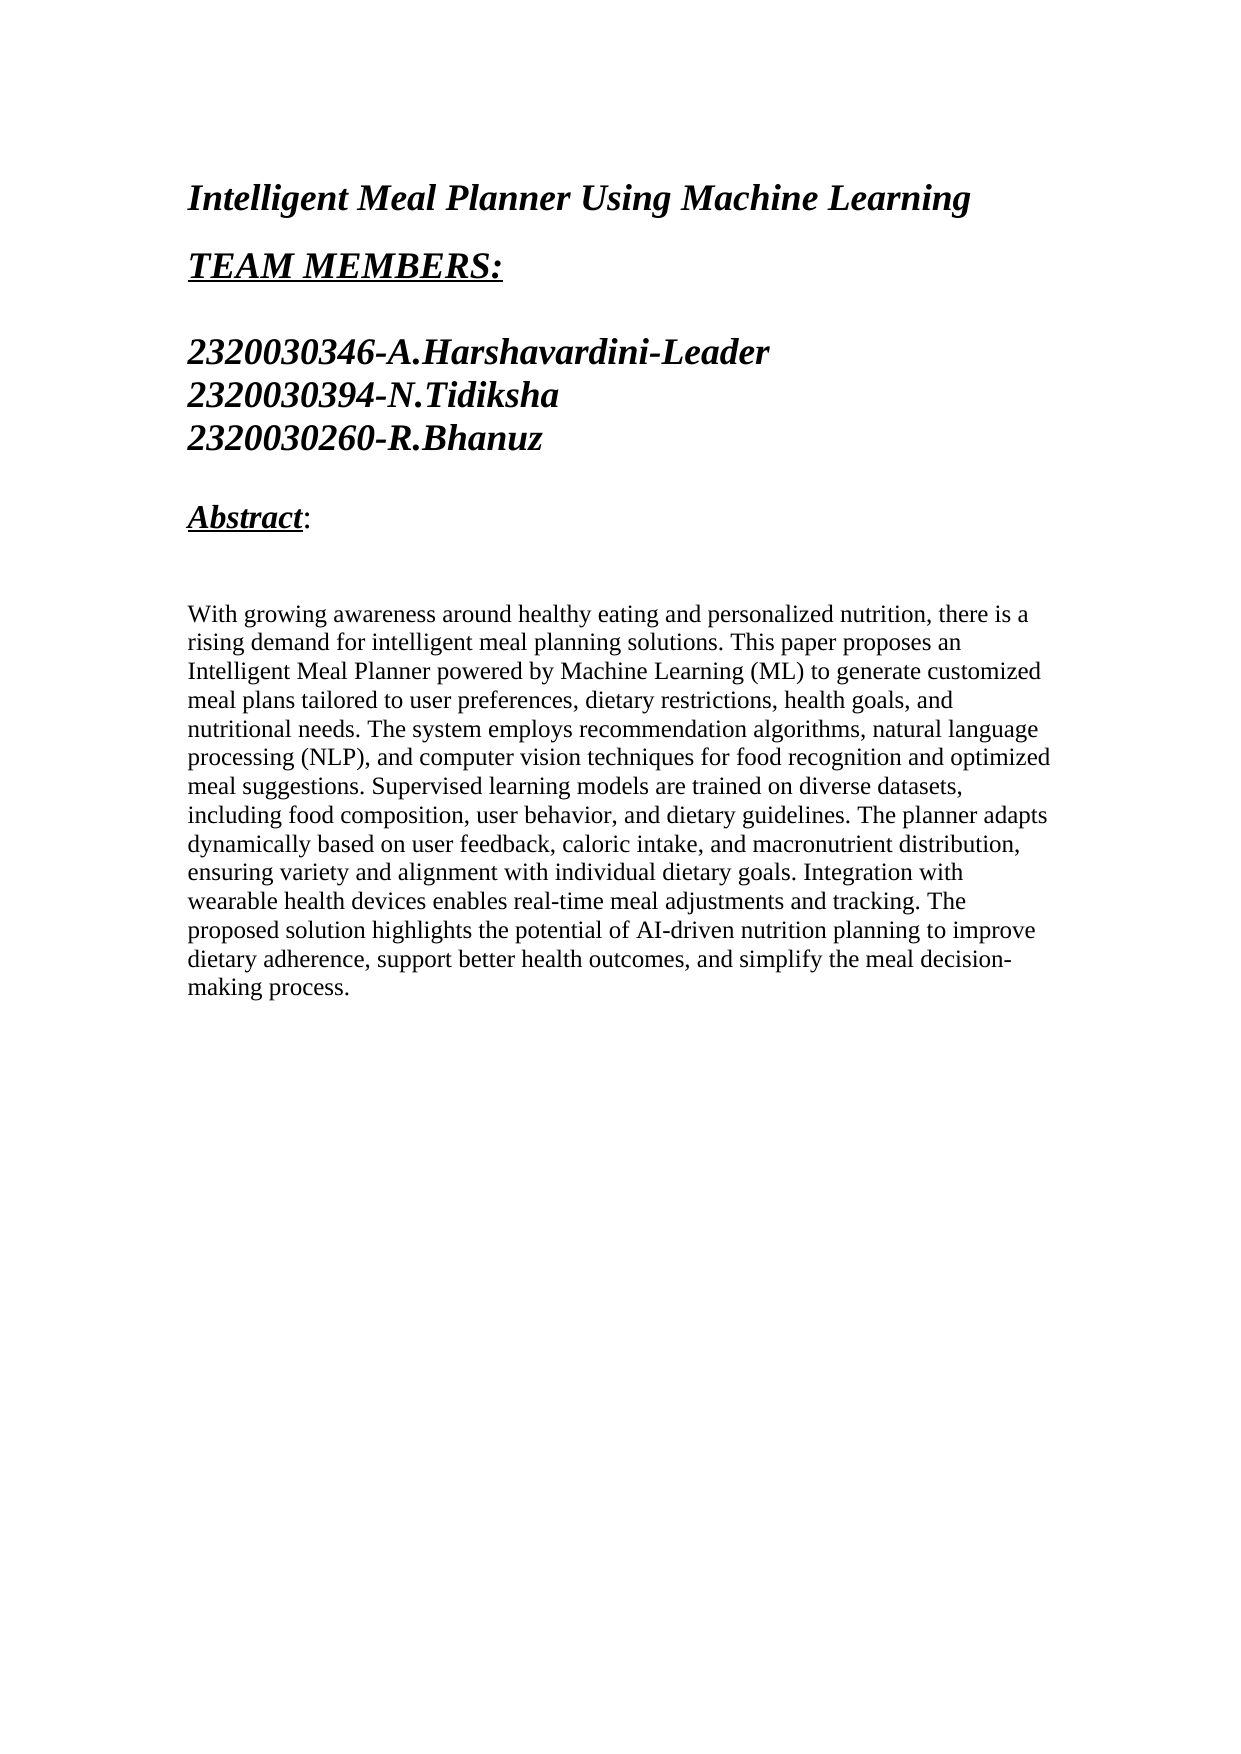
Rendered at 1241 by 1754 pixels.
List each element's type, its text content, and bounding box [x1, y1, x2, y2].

text Abstract: [187, 497, 1053, 535]
text 2320030394-N.Tidiksha [187, 372, 1053, 416]
subtitle Intelligent Meal Planner Using Machine Learning [187, 175, 1053, 218]
text TEAM MEMBERS: [187, 243, 1053, 286]
text With growing awareness around healthy eating and personalized nutrition, there is a rising demand for intelligent meal planning solutions. This paper proposes an Intelligent Meal Planner powered by Machine Learning (ML) to generate customized meal plans tailored to user preferences, dietary restrictions, health goals, and nutritional needs. The system employs recommendation algorithms, natural language processing (NLP), and computer vision techniques for food recognition and optimized meal suggestions. Supervised learning models are trained on diverse datasets, including food composition, user behavior, and dietary guidelines. The planner adapts dynamically based on user feedback, caloric intake, and macronutrient distribution, ensuring variety and alignment with individual dietary goals. Integration with wearable health devices enables real-time meal adjustments and tracking. The proposed solution highlights the potential of AI-driven nutrition planning to improve dietary adherence, support better health outcomes, and simplify the meal decision-making process. [187, 599, 1053, 1001]
text 2320030260-R.Bhanuz [187, 416, 1053, 459]
text 2320030346-A.Harshavardini-Leader [187, 329, 1053, 372]
